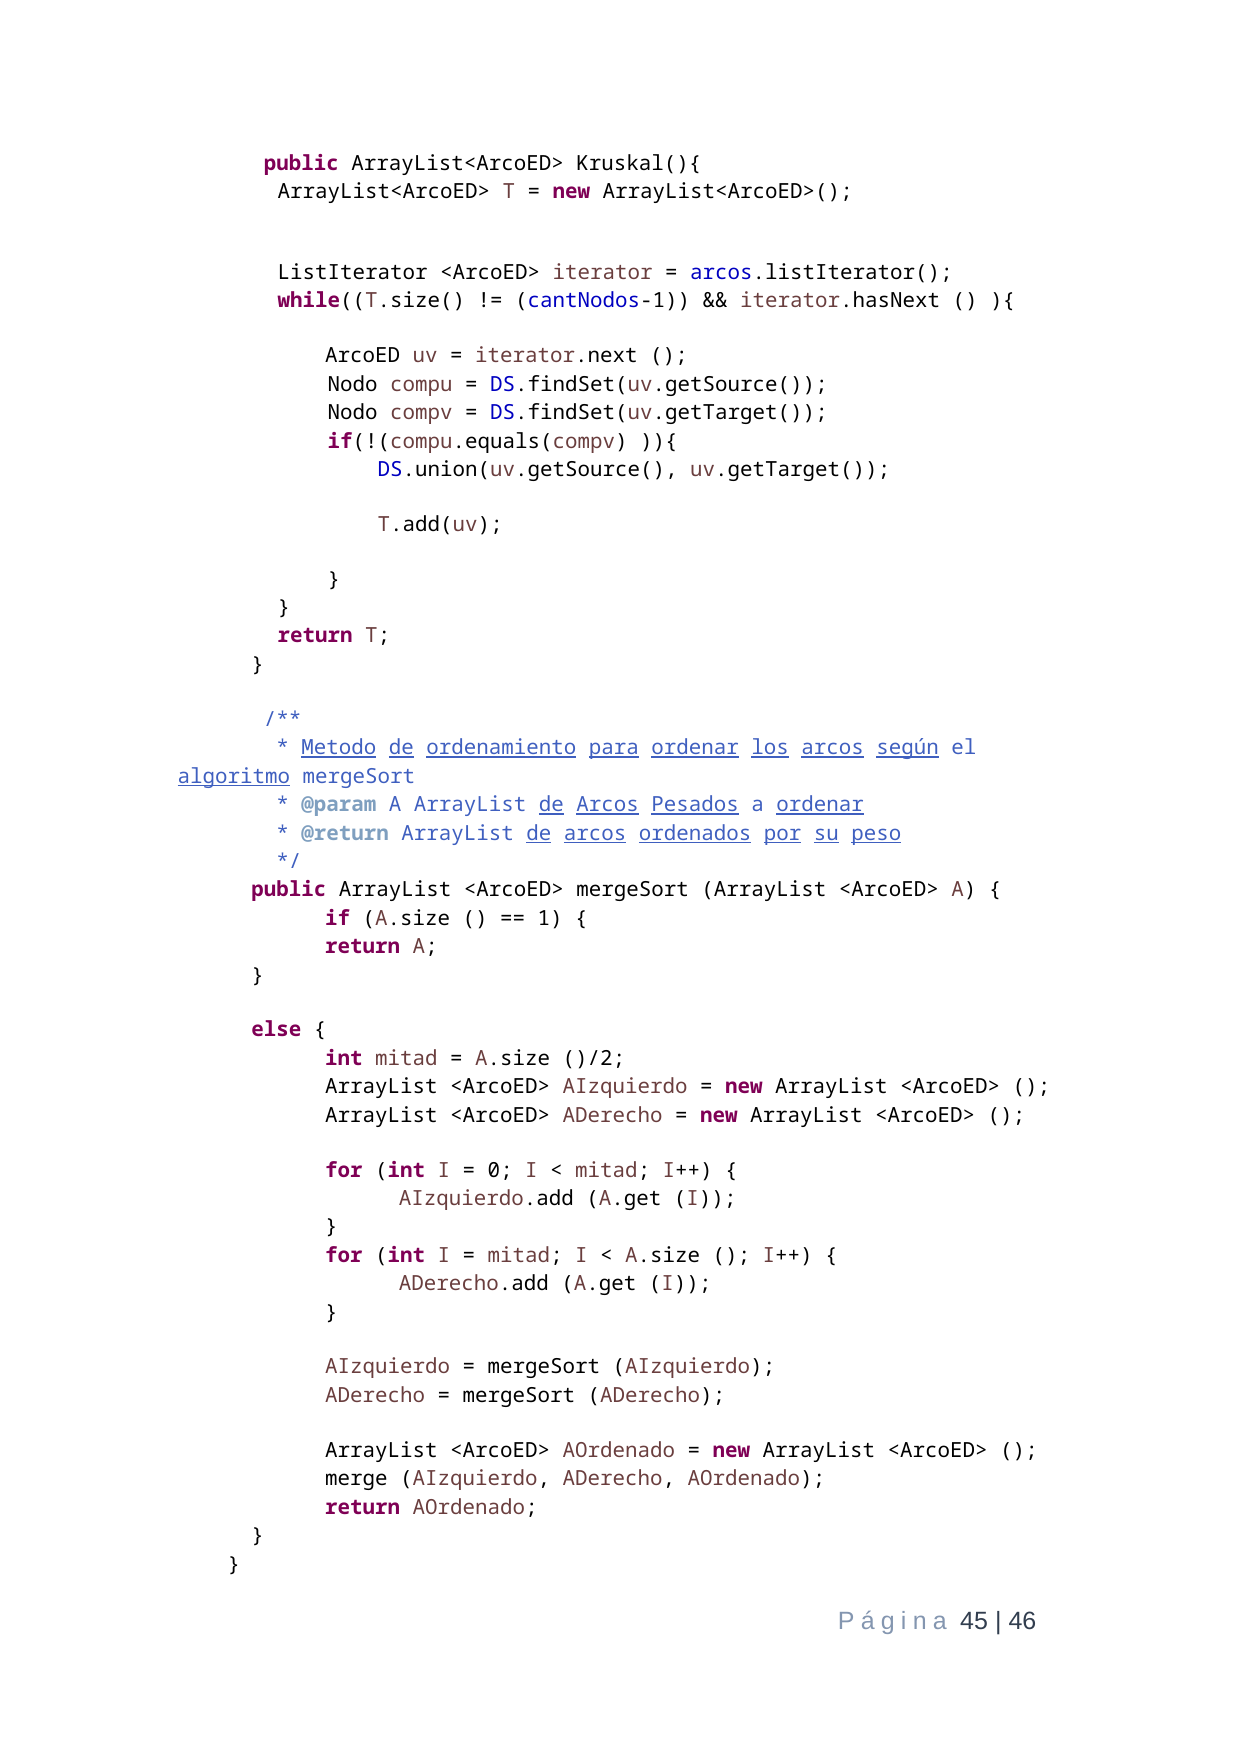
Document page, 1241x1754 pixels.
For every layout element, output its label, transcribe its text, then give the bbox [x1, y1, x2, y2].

text ArrayList <ArcoED> AOrdenado = new ArrayList <ArcoED> (); [177, 1435, 1063, 1463]
text } [177, 1212, 1063, 1240]
text public ArrayList <ArcoED> mergeSort (ArrayList <ArcoED> A) { [177, 874, 1063, 903]
text while((T.size() != (cantNodos-1)) && iterator.hasNext () ){ [177, 286, 1063, 314]
text } [177, 592, 1063, 621]
text return T; [177, 621, 1063, 649]
text * @param A ArrayList de Arcos Pesados a ordenar [177, 789, 1063, 818]
text } [177, 649, 1063, 677]
text ArrayList <ArcoED> ADerecho = new ArrayList <ArcoED> (); [177, 1100, 1063, 1128]
text } [177, 1297, 1063, 1325]
text if(!(compu.equals(compv) )){ [177, 426, 1063, 454]
text ListIterator <ArcoED> iterator = arcos.listIterator(); [177, 257, 1063, 286]
text if (A.size () == 1) { [177, 903, 1063, 931]
text T.add(uv); [177, 509, 1063, 537]
text int mitad = A.size ()/2; [177, 1043, 1063, 1071]
text DS.union(uv.getSource(), uv.getTarget()); [177, 454, 1063, 483]
text for (int I = 0; I < mitad; I++) { [177, 1155, 1063, 1183]
text return A; [177, 931, 1063, 960]
text } [177, 960, 1063, 988]
text } [177, 1520, 1063, 1549]
text for (int I = mitad; I < A.size (); I++) { [177, 1240, 1063, 1268]
text return AOrdenado; [177, 1492, 1063, 1520]
text public ArrayList<ArcoED> Kruskal(){ [177, 148, 1063, 176]
text ArrayList <ArcoED> AIzquierdo = new ArrayList <ArcoED> (); [177, 1071, 1063, 1100]
text merge (AIzquierdo, ADerecho, AOrdenado); [177, 1463, 1063, 1492]
text * @return ArrayList de arcos ordenados por su peso [177, 818, 1063, 846]
text } [177, 1549, 1063, 1577]
text else { [177, 1014, 1063, 1043]
text ArcoED uv = iterator.next (); [177, 340, 1063, 369]
text ADerecho.add (A.get (I)); [177, 1268, 1063, 1297]
text */ [177, 846, 1063, 874]
text AIzquierdo = mergeSort (AIzquierdo); [177, 1352, 1063, 1380]
text ArrayList<ArcoED> T = new ArrayList<ArcoED>(); [177, 176, 1063, 204]
text * Metodo de ordenamiento para ordenar los arcos según el algoritmo mergeSort [177, 732, 1063, 789]
text /** [177, 704, 1063, 732]
text Nodo compu = DS.findSet(uv.getSource()); [177, 369, 1063, 397]
text ADerecho = mergeSort (ADerecho); [177, 1380, 1063, 1408]
text Nodo compv = DS.findSet(uv.getTarget()); [177, 397, 1063, 426]
text } [177, 564, 1063, 592]
text AIzquierdo.add (A.get (I)); [177, 1183, 1063, 1212]
